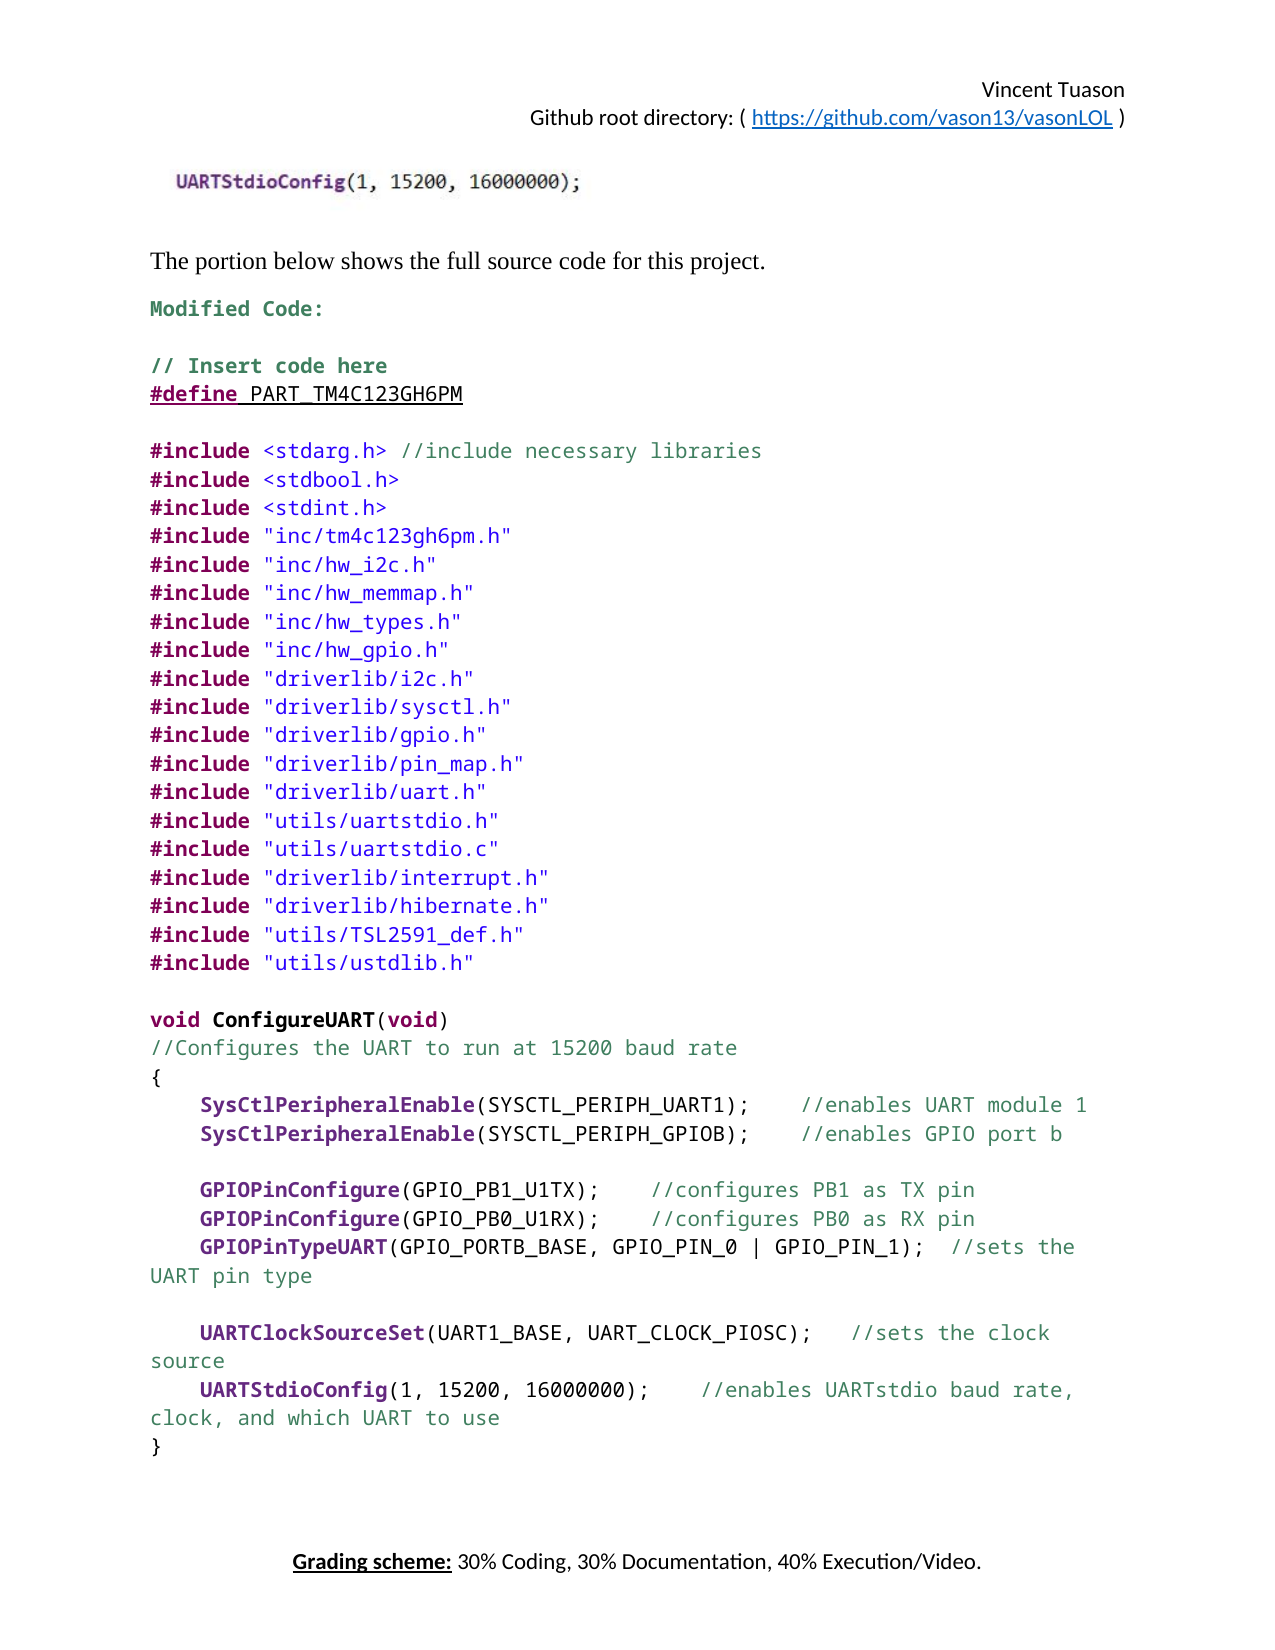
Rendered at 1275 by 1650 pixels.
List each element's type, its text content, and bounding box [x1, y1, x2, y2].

picture [150, 150, 612, 228]
text SysCtlPeripheralEnable(SYSCTL_PERIPH_GPIOB); //enables GPIO port b [150, 1119, 1125, 1147]
text #define PART_TM4C123GH6PM [150, 379, 1125, 408]
text #include "inc/hw_i2c.h" [150, 550, 1125, 578]
text #include "driverlib/interrupt.h" [150, 863, 1125, 891]
text GPIOPinConfigure(GPIO_PB1_U1TX); //configures PB1 as TX pin [150, 1176, 1125, 1204]
text } [150, 1432, 1125, 1460]
text UARTClockSourceSet(UART1_BASE, UART_CLOCK_PIOSC); //sets the clock source [150, 1318, 1125, 1375]
text #include <stdarg.h> //include necessary libraries [150, 436, 1125, 465]
text #include "utils/uartstdio.h" [150, 806, 1125, 834]
text #include "driverlib/hibernate.h" [150, 891, 1125, 920]
text #include "driverlib/gpio.h" [150, 721, 1125, 749]
text // Insert code here [150, 351, 1125, 379]
text #include "utils/ustdlib.h" [150, 948, 1125, 977]
text //Configures the UART to run at 15200 baud rate [150, 1033, 1125, 1062]
text #include <stdbool.h> [150, 465, 1125, 493]
text UARTStdioConfig(1, 15200, 16000000); //enables UARTstdio baud rate, clock, and which UART to use [150, 1375, 1125, 1432]
text #include "driverlib/pin_map.h" [150, 749, 1125, 777]
text #include "inc/hw_gpio.h" [150, 635, 1125, 664]
text #include "utils/uartstdio.c" [150, 834, 1125, 863]
text GPIOPinConfigure(GPIO_PB0_U1RX); //configures PB0 as RX pin [150, 1204, 1125, 1232]
text SysCtlPeripheralEnable(SYSCTL_PERIPH_UART1); //enables UART module 1 [150, 1090, 1125, 1119]
text #include "inc/tm4c123gh6pm.h" [150, 522, 1125, 550]
text The portion below shows the full source code for this project. [150, 246, 1125, 275]
text Modified Code: [150, 294, 1125, 322]
text #include "inc/hw_types.h" [150, 607, 1125, 635]
text #include "driverlib/sysctl.h" [150, 692, 1125, 721]
text #include "driverlib/i2c.h" [150, 664, 1125, 692]
text void ConfigureUART(void) [150, 1005, 1125, 1033]
text #include "utils/TSL2591_def.h" [150, 920, 1125, 948]
text { [150, 1062, 1125, 1090]
text #include "driverlib/uart.h" [150, 777, 1125, 806]
text #include <stdint.h> [150, 493, 1125, 522]
text #include "inc/hw_memmap.h" [150, 578, 1125, 607]
text GPIOPinTypeUART(GPIO_PORTB_BASE, GPIO_PIN_0 | GPIO_PIN_1); //sets the UART pin type [150, 1232, 1125, 1289]
